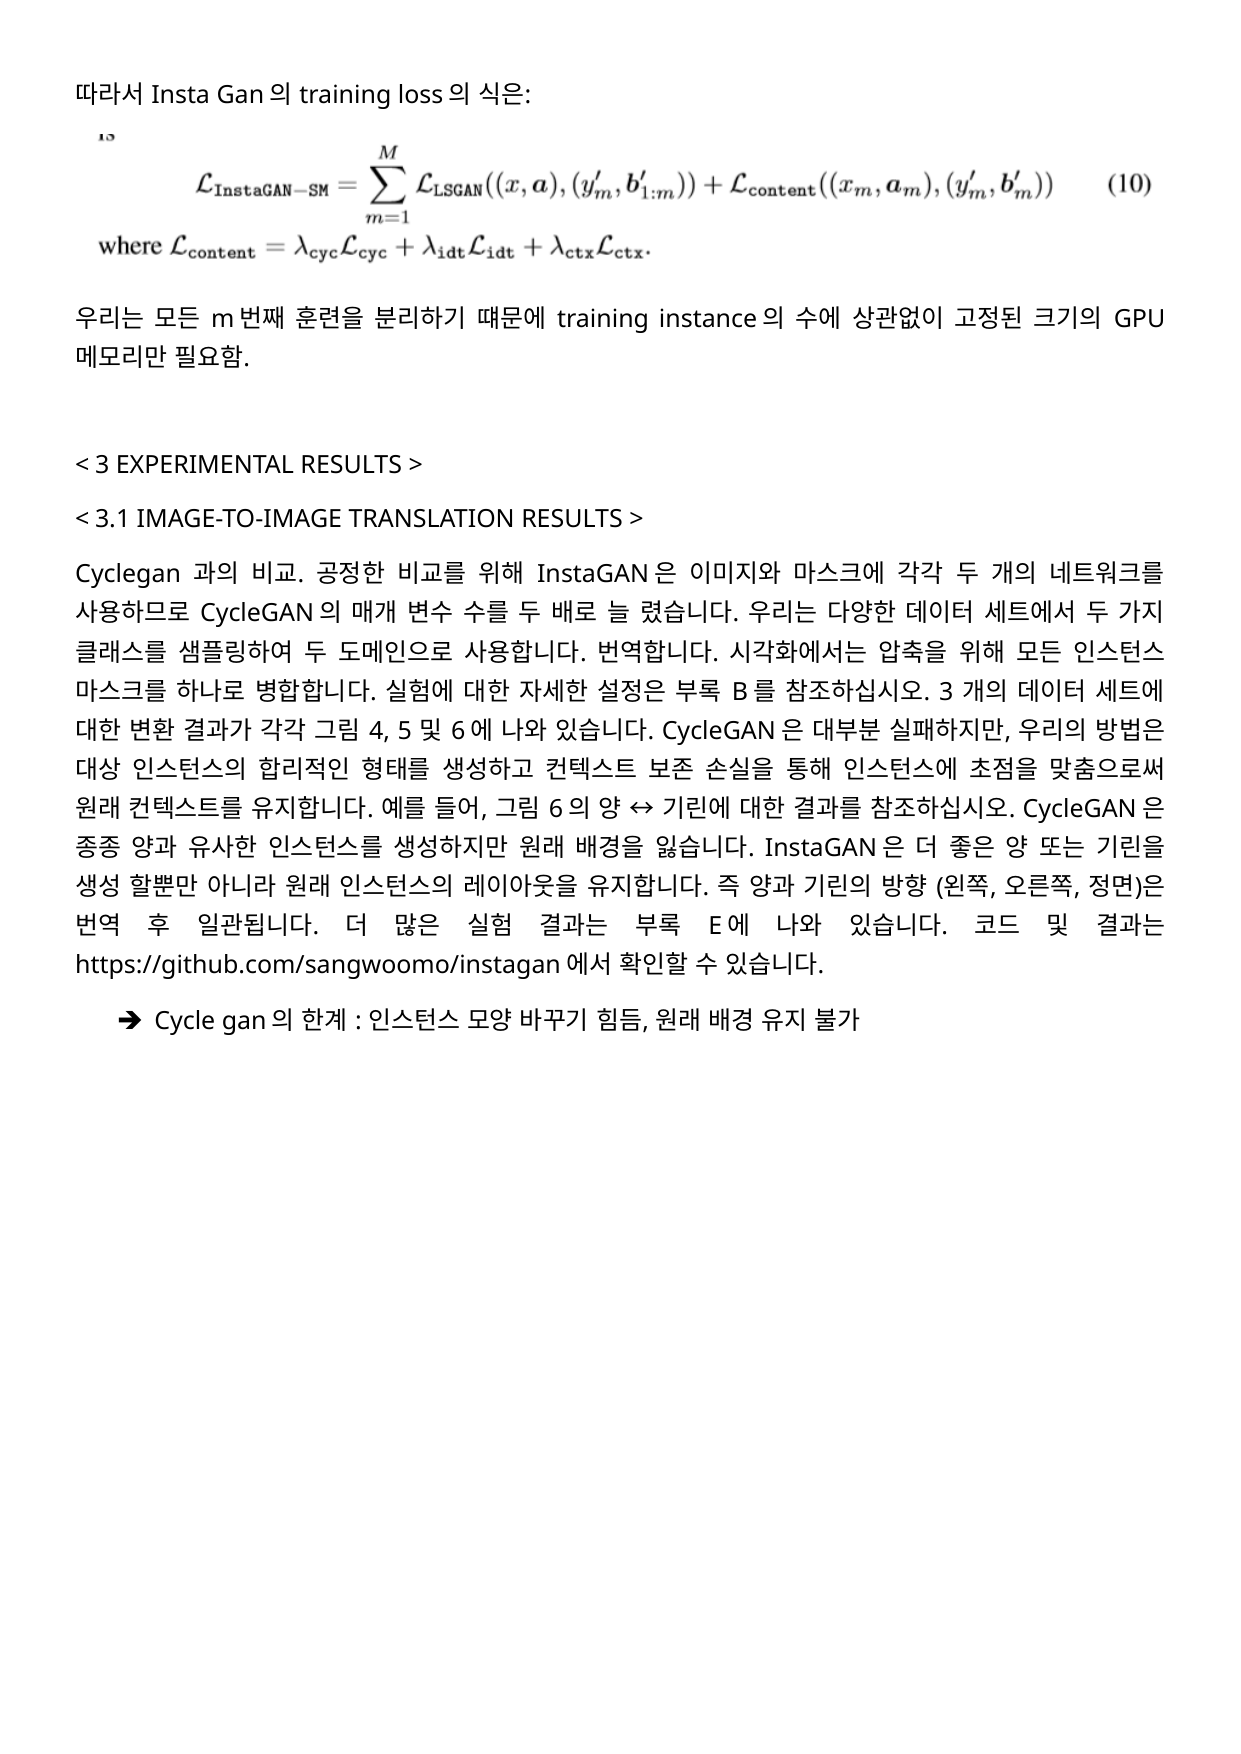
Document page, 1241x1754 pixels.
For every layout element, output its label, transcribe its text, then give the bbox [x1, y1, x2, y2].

text 따라서 Insta Gan의 training loss의 식은: [75, 75, 1165, 111]
text < 3.1 IMAGE-TO-IMAGE TRANSLATION RESULTS > [75, 500, 1165, 534]
text 우리는 모든 m번째 훈련을 분리하기 떄문에 training instance의 수에 상관없이 고정된 크기의 GPU 메모리만 필요함. [75, 277, 1165, 374]
text Cyclegan 과의 비교. 공정한 비교를 위해 InstaGAN은 이미지와 마스크에 각각 두 개의 네트워크를 사용하므로 CycleGAN의 매개 변수 수를 두 배로 늘 렸습니다. 우리는 다양한 데이터 세트에서 두 가지 클래스를 샘플링하여 두 도메인으로 사용합니다. 번역합니다. 시각화에서는 압축을 위해 모든 인스턴스 마스크를 하나로 병합합니다. 실험에 대한 자세한 설정은 부록 B를 참조하십시오. 3 개의 데이터 세트에 대한 변환 결과가 각각 그림 4, 5 및 6에 나와 있습니다. CycleGAN은 대부분 실패하지만, 우리의 방법은 대상 인스턴스의 합리적인 형태를 생성하고 컨텍스트 보존 손실을 통해 인스턴스에 초점을 맞춤으로써 원래 컨텍스트를 유지합니다. 예를 들어, 그림 6의 양 ↔ 기린에 대한 결과를 참조하십시오. CycleGAN은 종종 양과 유사한 인스턴스를 생성하지만 원래 배경을 잃습니다. InstaGAN은 더 좋은 양 또는 기린을 생성 할뿐만 아니라 원래 인스턴스의 레이아웃을 유지합니다. 즉 양과 기린의 방향 (왼쪽, 오른쪽, 정면)은 번역 후 일관됩니다. 더 많은 실험 결과는 부록 E에 나와 있습니다. 코드 및 결과는 https://github.com/sangwoomo/instagan에서 확인할 수 있습니다. [75, 554, 1165, 981]
list Cycle gan의 한계 : 인스턴스 모양 바꾸기 힘듬, 원래 배경 유지 불가 [117, 1000, 1165, 1036]
picture [75, 134, 1166, 277]
text < 3 EXPERIMENTAL RESULTS > [75, 447, 1165, 481]
